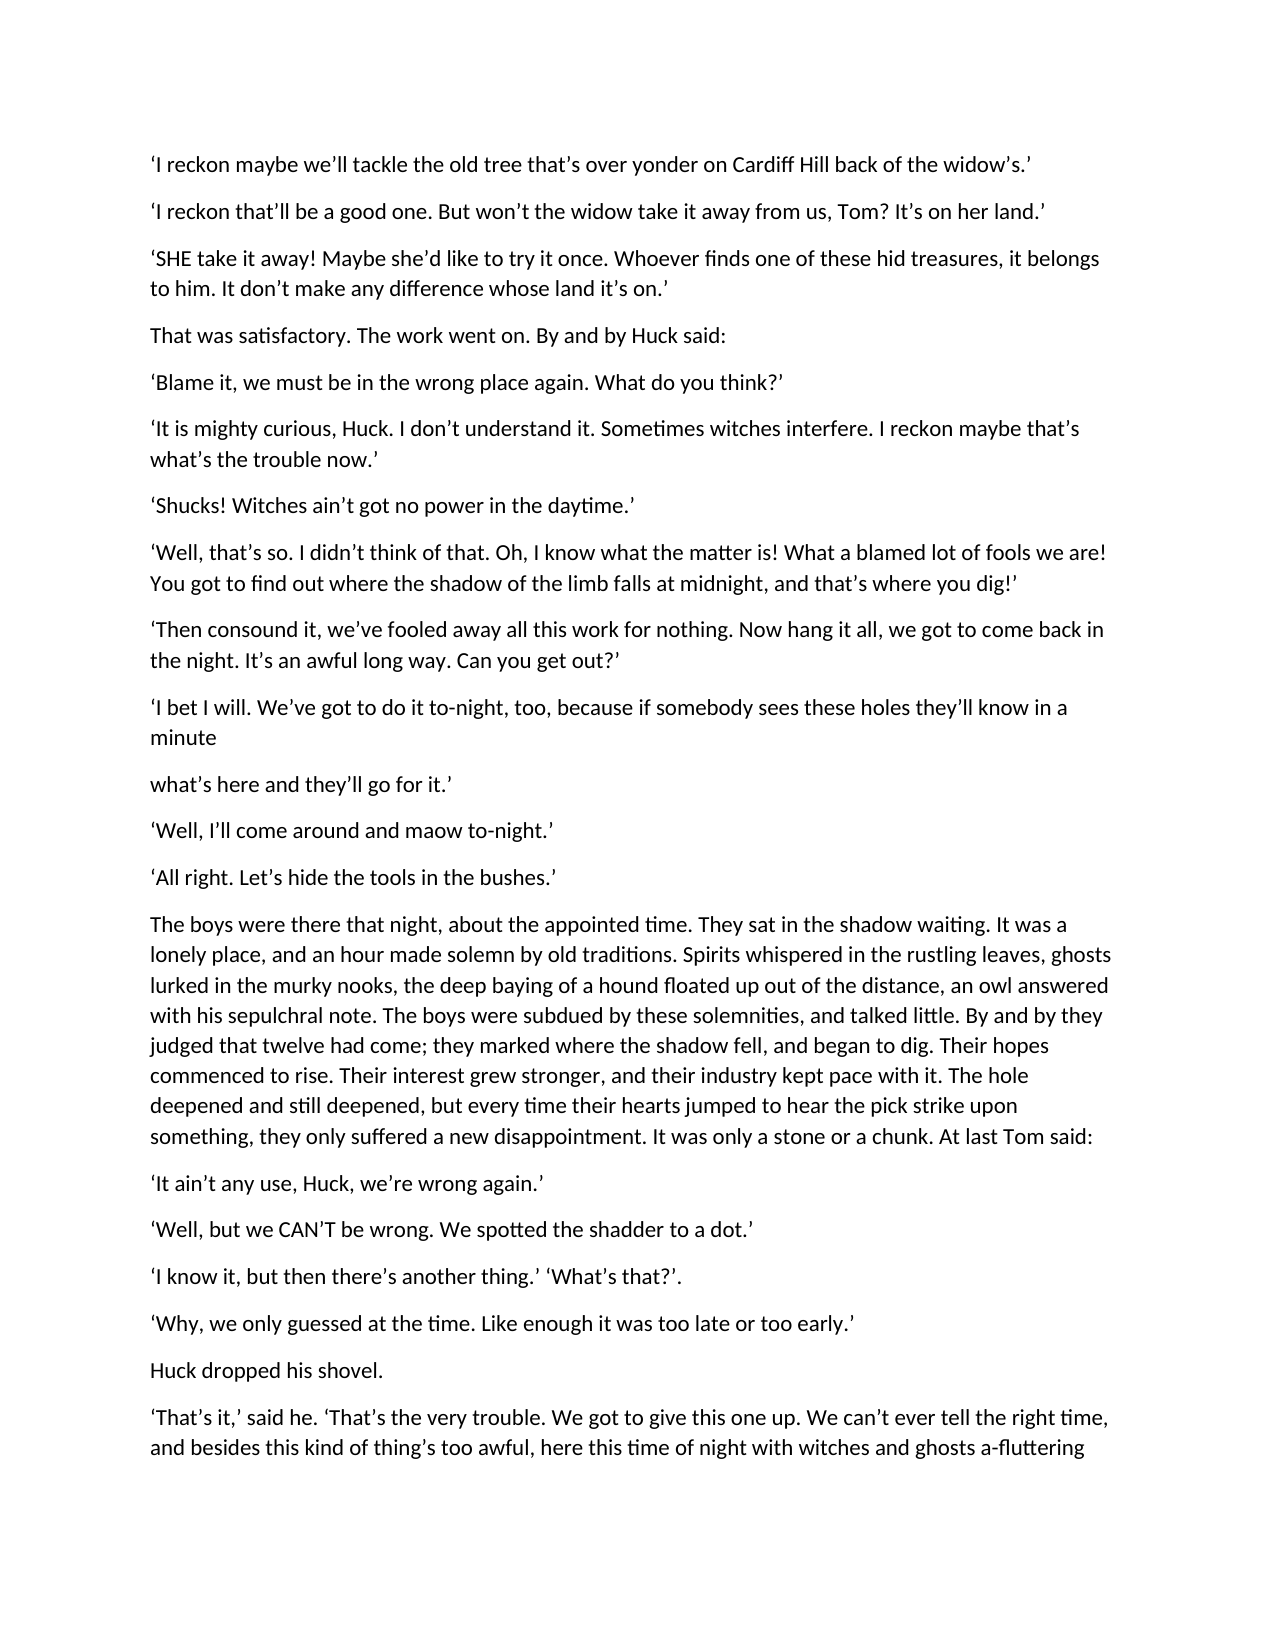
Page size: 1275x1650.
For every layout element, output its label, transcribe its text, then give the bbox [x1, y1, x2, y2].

text ‘I reckon maybe we’ll tackle the old tree that’s over yonder on Cardiff Hill back of the widow’s.’ [150, 150, 1125, 178]
text ‘Well, I’ll come around and maow to-night.’ [150, 817, 1125, 845]
text That was satisfactory. The work went on. By and by Huck said: [150, 321, 1125, 349]
text what’s here and they’ll go for it.’ [150, 770, 1125, 798]
text ‘SHE take it away! Maybe she’d like to try it once. Whoever finds one of these hid treasures, it belongs to him. It don’t make any difference whose land it’s on.’ [150, 244, 1125, 302]
text The boys were there that night, about the appointed time. They sat in the shadow waiting. It was a lonely place, and an hour made solemn by old traditions. Spirits whispered in the rustling leaves, ghosts lurked in the murky nooks, the deep baying of a hound floated up out of the distance, an owl answered with his sepulchral note. The boys were subdued by these solemnities, and talked little. By and by they judged that twelve had come; they marked where the shadow fell, and began to dig. Their hopes commenced to rise. Their interest grew stronger, and their industry kept pace with it. The hole deepened and still deepened, but every time their hearts jumped to hear the pick strike upon something, they only suffered a new disappointment. It was only a stone or a chunk. At last Tom said: [150, 910, 1125, 1150]
text ‘Well, that’s so. I didn’t think of that. Oh, I know what the matter is! What a blamed lot of fools we are! You got to find out where the shadow of the limb falls at midnight, and that’s where you dig!’ [150, 538, 1125, 597]
text ‘I know it, but then there’s another thing.’ ‘What’s that?’. [150, 1262, 1125, 1291]
text ‘I reckon that’ll be a good one. But won’t the widow take it away from us, Tom? It’s on her land.’ [150, 197, 1125, 225]
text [150, 1403, 1125, 1461]
text ‘It is mighty curious, Huck. I don’t understand it. Sometimes witches interfere. I reckon maybe that’s what’s the trouble now.’ [150, 414, 1125, 473]
text ‘Shucks! Witches ain’t got no power in the daytime.’ [150, 492, 1125, 520]
text ‘Blame it, we must be in the wrong place again. What do you think?’ [150, 368, 1125, 396]
text Huck dropped his shovel. [150, 1356, 1125, 1384]
text ‘Then consound it, we’ve fooled away all this work for nothing. Now hang it all, we got to come back in the night. It’s an awful long way. Can you get out?’ [150, 616, 1125, 674]
text ‘Well, but we CAN’T be wrong. We spotted the shadder to a dot.’ [150, 1216, 1125, 1244]
text ‘It ain’t any use, Huck, we’re wrong again.’ [150, 1169, 1125, 1197]
text ‘I bet I will. We’ve got to do it to-night, too, because if somebody sees these holes they’ll know in a minute [150, 693, 1125, 751]
text ‘Why, we only guessed at the time. Like enough it was too late or too early.’ [150, 1309, 1125, 1337]
text ‘All right. Let’s hide the tools in the bushes.’ [150, 863, 1125, 892]
